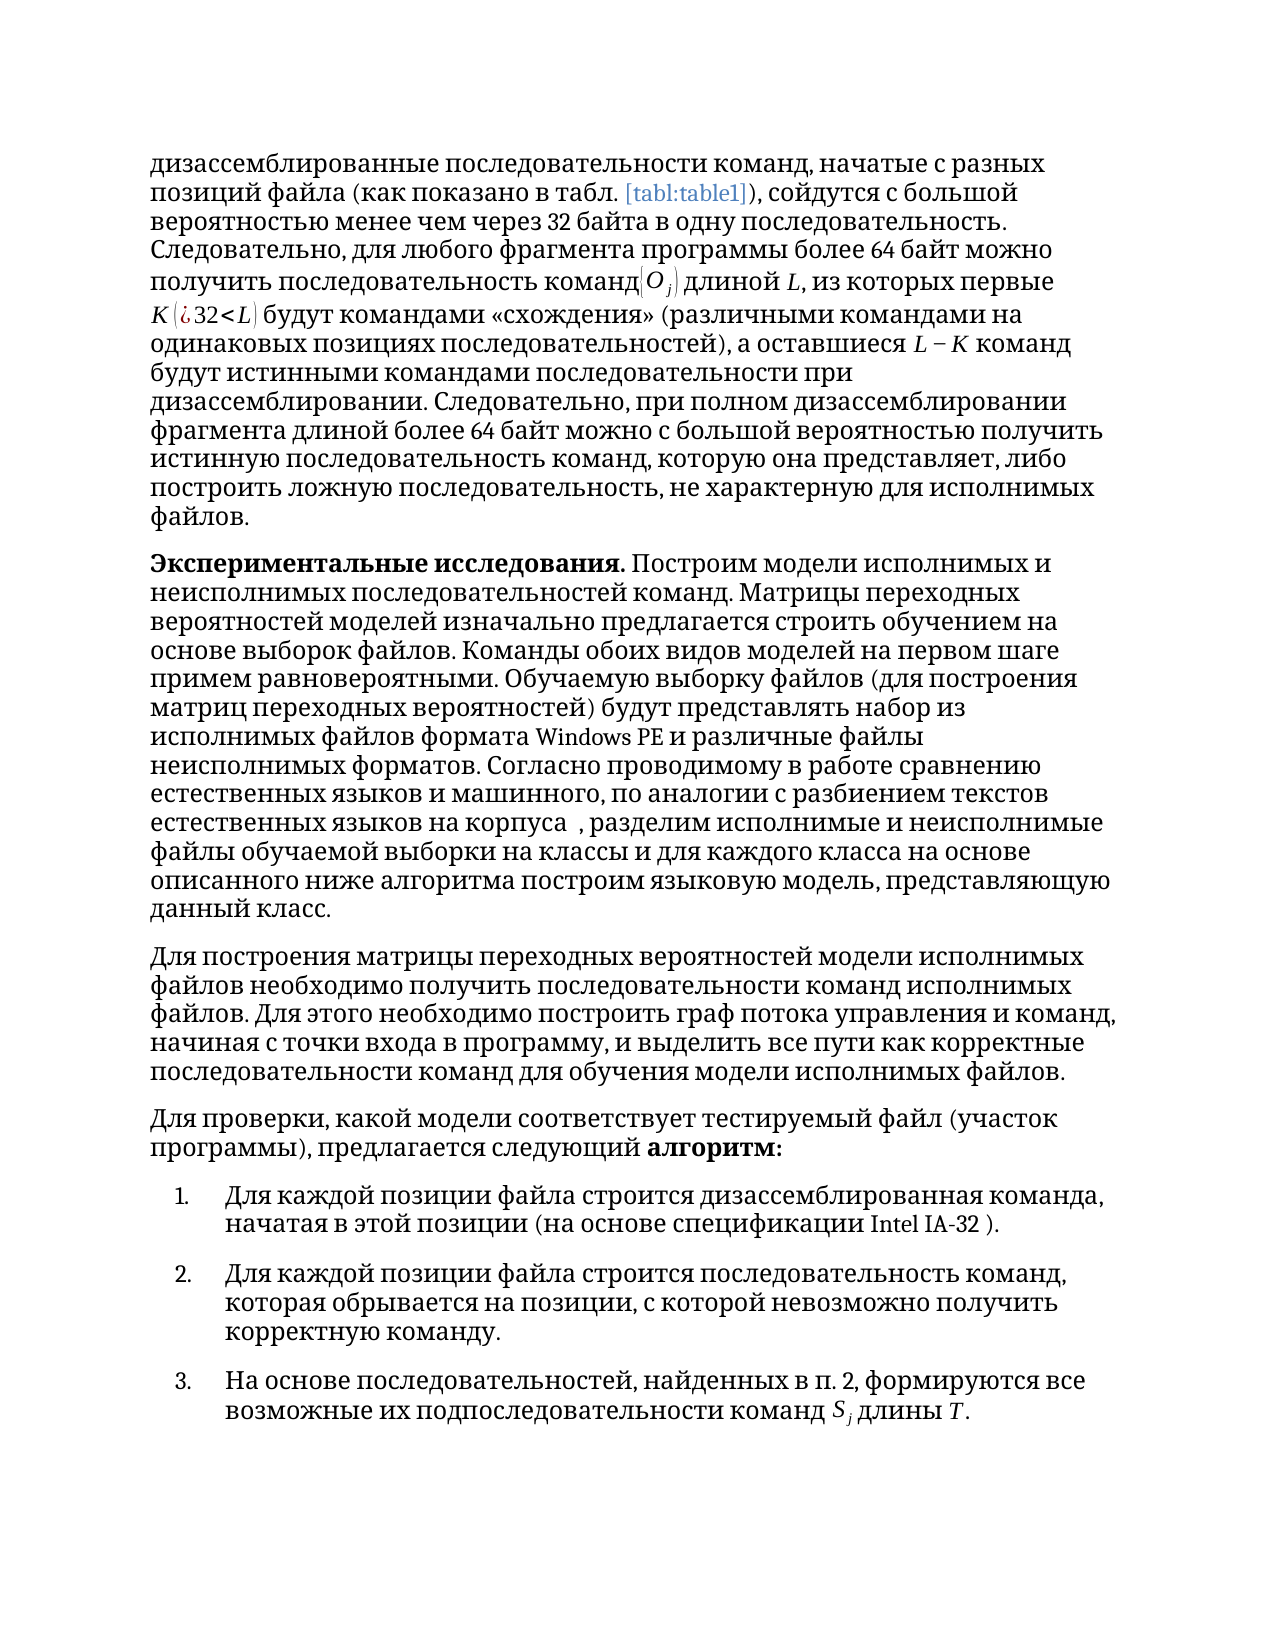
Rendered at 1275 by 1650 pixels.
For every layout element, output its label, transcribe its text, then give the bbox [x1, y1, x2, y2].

list Для каждой позиции файла строится последовательность команд, которая обрывается на позиции, с которой невозможно получить корректную команду. [175, 1260, 1125, 1346]
text Экспериментальные исследования. Построим модели исполнимых и неисполнимых последовательностей команд. Матрицы переходных вероятностей моделей изначально предлагается строить обучением на основе выборок файлов. Команды обоих видов моделей на первом шаге примем равновероятными. Обучаемую выборку файлов (для построения матриц переходных вероятностей) будут представлять набор из исполнимых файлов формата Windows PE и различные файлы неисполнимых форматов. Согласно проводимому в работе сравнению естественных языков и машинного, по аналогии с разбиением текстов естественных языков на корпуса , разделим исполнимые и неисполнимые файлы обучаемой выборки на классы и для каждого класса на основе описанного ниже алгоритма построим языковую модель, представляющую данный класс. [150, 550, 1125, 924]
list Для каждой позиции файла строится дизассемблированная команда, начатая в этой позиции (на основе спецификации Intel IA-32 ). [175, 1182, 1125, 1239]
list На основе последовательностей, найденных в п. 2, формируются все возможные их подпоследовательности команд длины . [175, 1367, 1125, 1427]
text Для построения матрицы переходных вероятностей модели исполнимых файлов необходимо получить последовательности команд исполнимых файлов. Для этого необходимо построить граф потока управления и команд, начиная с точки входа в программу, и выделить все пути как корректные последовательности команд для обучения модели исполнимых файлов. [150, 943, 1125, 1087]
text Для проверки, какой модели соответствует тестируемый файл (участок программы), предлагается следующий алгоритм: [150, 1105, 1125, 1163]
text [150, 150, 1125, 532]
